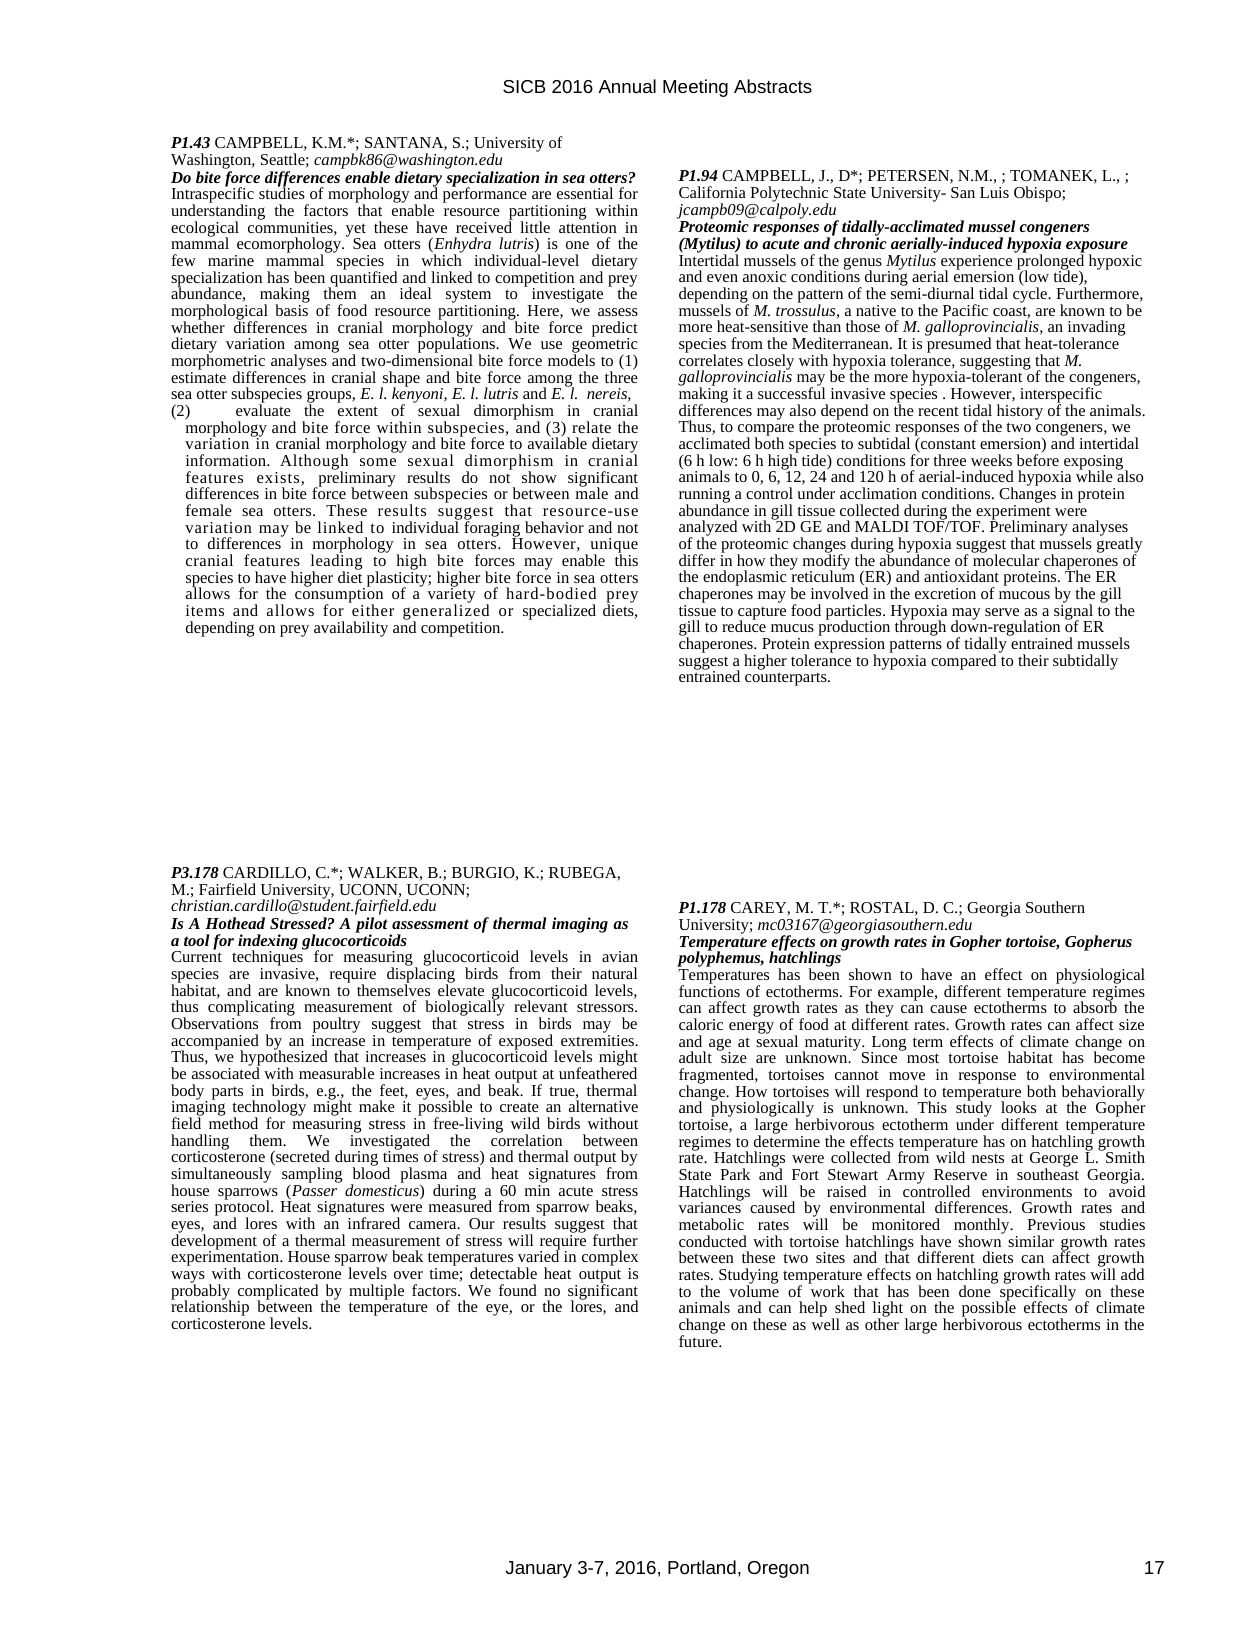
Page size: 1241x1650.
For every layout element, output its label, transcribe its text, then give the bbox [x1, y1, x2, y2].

text jcampb09@calpoly.edu [678, 202, 1113, 219]
text Do bite force differences enable dietary specialization in sea otters? Intraspecific studies of morphology and performance are essential for understanding the factors that enable resource partitioning within ecological communities, yet these have received little attention in mammal ecomorphology. Sea otters (Enhydra lutris) is one of the few marine mammal species in which individual-level dietary specialization has been quantified and linked to competition and prey abundance, making them an ideal system to investigate the morphological basis of food resource partitioning. Here, we assess whether differences in cranial morphology and bite force predict dietary variation among sea otter populations. We use geometric morphometric analyses and two-dimensional bite force models to (1) estimate differences in cranial shape and bite force among the three sea otter subspecies groups, E. l. kenyoni, E. l. lutris and E. l. nereis, [171, 170, 638, 403]
text Proteomic responses of tidally-acclimated mussel congeners (Mytilus) to acute and chronic aerially-induced hypoxia exposure Intertidal mussels of the genus Mytilus experience prolonged hypoxic and even anoxic conditions during aerial emersion (low tide), depending on the pattern of the semi-diurnal tidal cycle. Furthermore, mussels of M. trossulus, a native to the Pacific coast, are known to be more heat-sensitive than those of M. galloprovincialis, an invading species from the Mediterranean. It is presumed that heat-tolerance correlates closely with hypoxia tolerance, suggesting that M. galloprovincialis may be the more hypoxia-tolerant of the congeners, making it a successful invasive species . However, interspecific differences may also depend on the recent tidal history of the animals. Thus, to compare the proteomic responses of the two congeners, we acclimated both species to subtidal (constant emersion) and intertidal (6 h low: 6 h high tide) conditions for three weeks before exposing animals to 0, 6, 12, 24 and 120 h of aerial-induced hypoxia while also running a control under acclimation conditions. Changes in protein abundance in gill tissue collected during the experiment were analyzed with 2D GE and MALDI TOF/TOF. Preliminary analyses of the proteomic changes during hypoxia suggest that mussels greatly differ in how they modify the abundance of molecular chaperones of the endoplasmic reticulum (ER) and antioxidant proteins. The ER chaperones may be involved in the excretion of mucous by the gill tissue to capture food particles. Hypoxia may serve as a signal to the gill to reduce mucus production through down-regulation of ER chaperones. Protein expression patterns of tidally entrained mussels suggest a higher tolerance to hypoxia compared to their subtidally entrained counterparts. [678, 219, 1146, 686]
text P1.178 CAREY, M. T.*; ROSTAL, D. C.; Georgia Southern University; mc03167@georgiasouthern.edu [678, 900, 1088, 934]
text christian.cardillo@student.fairfield.edu [171, 898, 638, 915]
list evaluate the extent of sexual dimorphism in cranial morphology and bite force within subspecies, and (3) relate the variation in cranial morphology and bite force to available dietary information. Although some sexual dimorphism in cranial features exists, preliminary results do not show significant differences in bite force between subspecies or between male and female sea otters. These results suggest that resource-use variation may be linked to individual foraging behavior and not to differences in morphology in sea otters. However, unique cranial features leading to high bite forces may enable this species to have higher diet plasticity; higher bite force in sea otters allows for the consumption of a variety of hard-bodied prey items and allows for either generalized or specialized diets, depending on prey availability and competition. [171, 403, 638, 636]
text Current techniques for measuring glucocorticoid levels in avian species are invasive, require displacing birds from their natural habitat, and are known to themselves elevate glucocorticoid levels, thus complicating measurement of biologically relevant stressors. Observations from poultry suggest that stress in birds may be accompanied by an increase in temperature of exposed extremities. Thus, we hypothesized that increases in glucocorticoid levels might be associated with measurable increases in heat output at unfeathered body parts in birds, e.g., the feet, eyes, and beak. If true, thermal imaging technology might make it possible to create an alternative field method for measuring stress in free-living wild birds without handling them. We investigated the correlation between corticosterone (secreted during times of stress) and thermal output by simultaneously sampling blood plasma and heat signatures from house sparrows (Passer domesticus) during a 60 min acute stress series protocol. Heat signatures were measured from sparrow beaks, eyes, and lores with an infrared camera. Our results suggest that development of a thermal measurement of stress will require further experimentation. House sparrow beak temperatures varied in complex ways with corticosterone levels over time; detectable heat output is probably complicated by multiple factors. We found no significant relationship between the temperature of the eye, or the lores, and corticosterone levels. [171, 949, 638, 1333]
text M.; Fairfield University, UCONN, UCONN; [171, 882, 638, 898]
text California Polytechnic State University- San Luis Obispo; [678, 185, 1113, 202]
text Temperatures has been shown to have an effect on physiological functions of ectotherms. For example, different temperature regimes can affect growth rates as they can cause ectotherms to absorb the caloric energy of food at different rates. Growth rates can affect size and age at sexual maturity. Long term effects of climate change on adult size are unknown. Since most tortoise habitat has become fragmented, tortoises cannot move in response to environmental change. How tortoises will respond to temperature both behaviorally and physiologically is unknown. This study looks at the Gopher tortoise, a large herbivorous ectotherm under different temperature regimes to determine the effects temperature has on hatchling growth rate. Hatchlings were collected from wild nests at George L. Smith State Park and Fort Stewart Army Reserve in southeast Georgia. Hatchlings will be raised in controlled environments to avoid variances caused by environmental differences. Growth rates and metabolic rates will be monitored monthly. Previous studies conducted with tortoise hatchlings have shown similar growth rates between these two sites and that different diets can affect growth rates. Studying temperature effects on hatchling growth rates will add to the volume of work that has been done specifically on these animals and can help shed light on the possible effects of climate change on these as well as other large herbivorous ectotherms in the future. [678, 967, 1146, 1350]
text P1.43 CAMPBELL, K.M.*; SANTANA, S.; University of [171, 134, 638, 152]
text Washington, Seattle; campbk86@washington.edu [171, 152, 638, 169]
text P1.94 CAMPBELL, J., D*; PETERSEN, N.M., ; TOMANEK, L., ; [678, 167, 1146, 185]
text P3.178 CARDILLO, C.*; WALKER, B.; BURGIO, K.; RUBEGA, [171, 864, 638, 882]
subtitle Is A Hothead Stressed? A pilot assessment of thermal imaging as a tool for indexing glucocorticoids [171, 916, 630, 949]
subtitle Temperature effects on growth rates in Gopher tortoise, Gopherus polyphemus, hatchlings [678, 934, 1135, 967]
